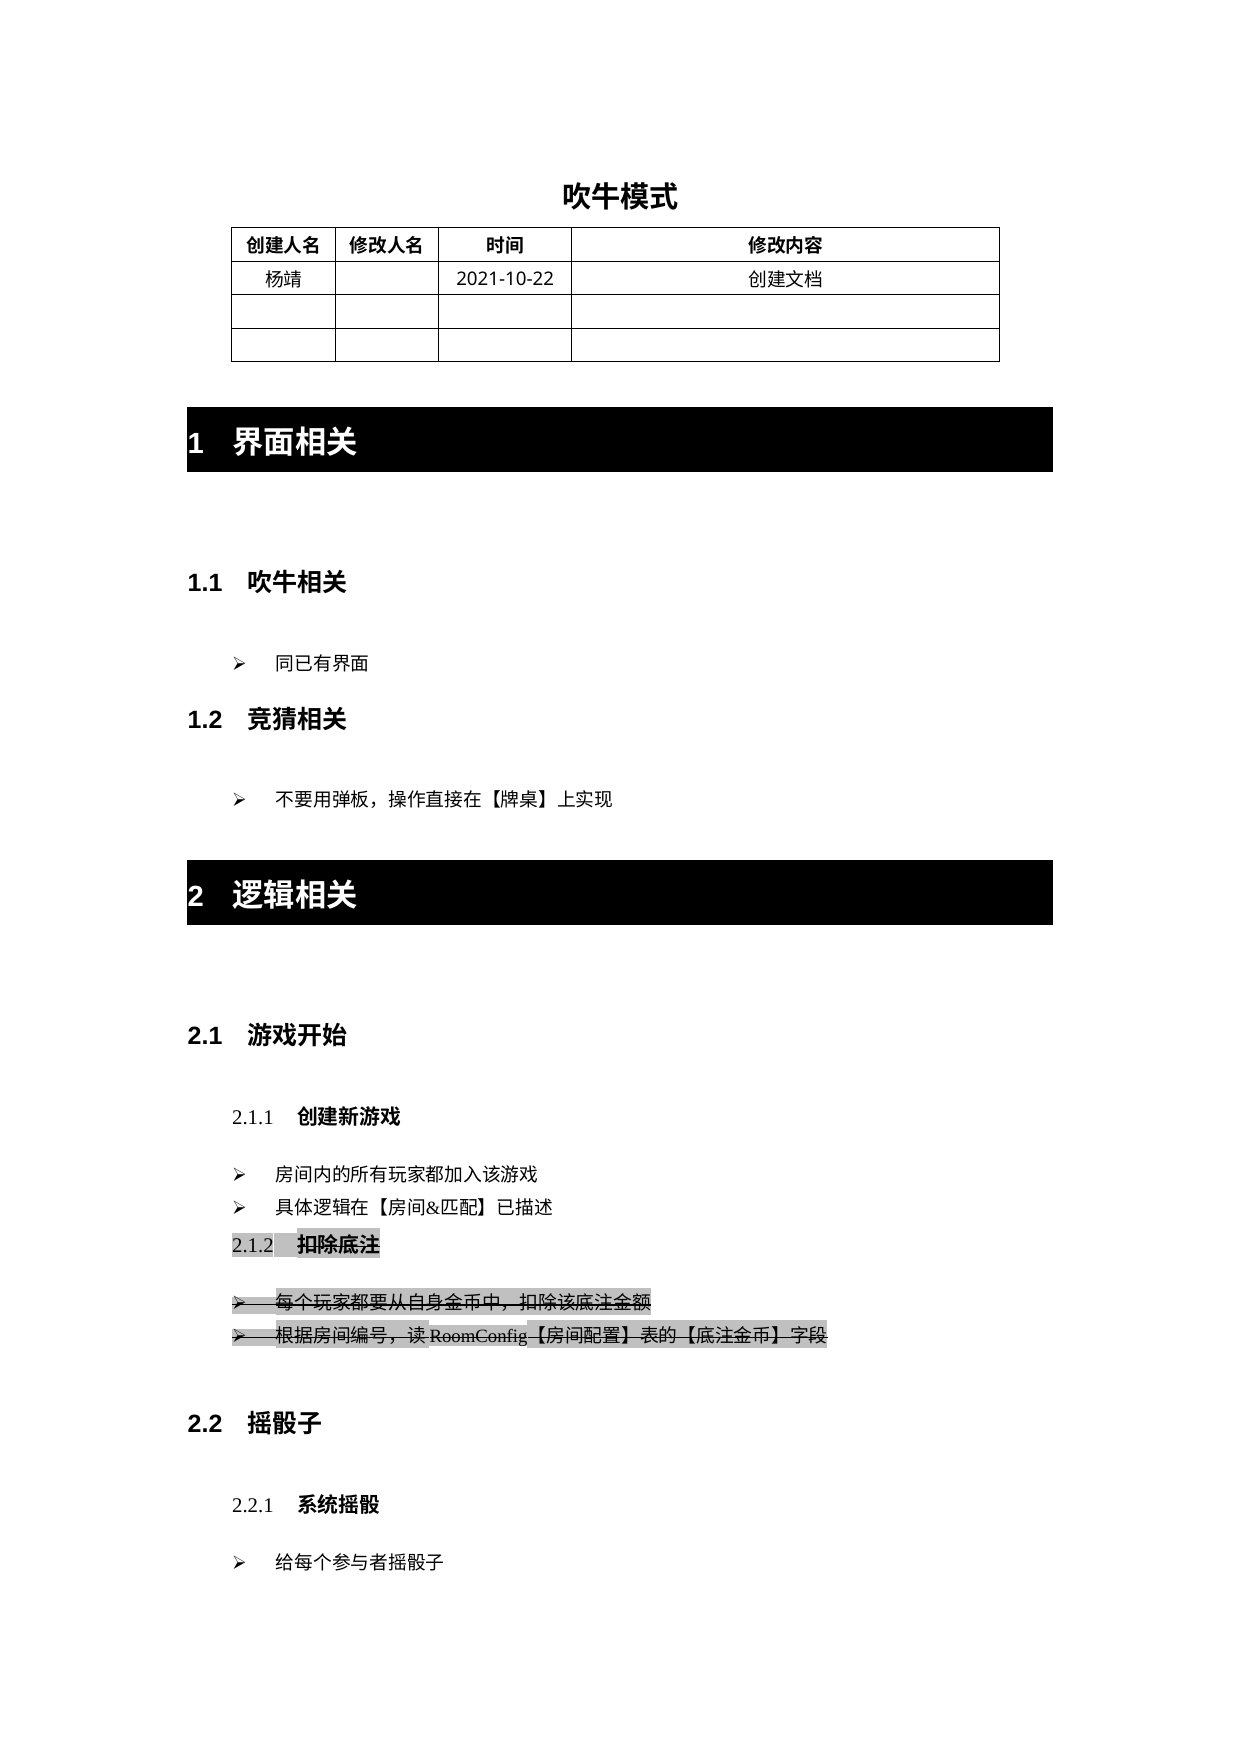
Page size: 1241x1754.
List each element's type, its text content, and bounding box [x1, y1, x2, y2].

list 不要用弹板，操作直接在【牌桌】上实现 [232, 782, 1053, 815]
subtitle 游戏开始 [187, 1001, 1053, 1066]
list 给每个参与者摇骰子 [232, 1545, 1053, 1578]
subtitle 系统摇骰 [232, 1487, 1053, 1519]
table_cell 创建文档 [572, 262, 999, 294]
table_cell [336, 295, 438, 328]
subtitle 吹牛相关 [187, 548, 1053, 613]
table_cell 2021-10-22 [439, 262, 571, 294]
table_header 创建人名 [232, 228, 335, 261]
subtitle 创建新游戏 [232, 1099, 1053, 1131]
table_cell [232, 329, 335, 361]
table_cell 杨靖 [232, 262, 335, 294]
subtitle 界面相关 [187, 407, 1053, 472]
subtitle 竞猜相关 [187, 685, 1053, 750]
table_header 修改人名 [336, 228, 438, 261]
subtitle 逻辑相关 [187, 860, 1053, 925]
table_cell [232, 295, 335, 328]
table_header 时间 [439, 228, 571, 261]
table_header 修改内容 [572, 228, 999, 261]
subtitle 摇骰子 [187, 1389, 1053, 1454]
table_cell [439, 329, 571, 361]
list 同已有界面 [232, 646, 1053, 678]
table_cell [572, 295, 999, 328]
list 根据房间编号，读RoomConfig【房间配置】表的【底注金币】字段 [232, 1318, 1053, 1350]
table_cell [439, 295, 571, 328]
list 每个玩家都要从自身金币中，扣除该底注金额 [232, 1285, 1053, 1318]
list 房间内的所有玩家都加入该游戏 [232, 1157, 1053, 1190]
table_cell [336, 262, 438, 294]
text 吹牛模式 [187, 162, 1053, 227]
table_cell [336, 329, 438, 361]
table_cell [572, 329, 999, 361]
list 具体逻辑在【房间&匹配】已描述 [232, 1190, 1053, 1222]
subtitle 扣除底注 [232, 1227, 1053, 1259]
